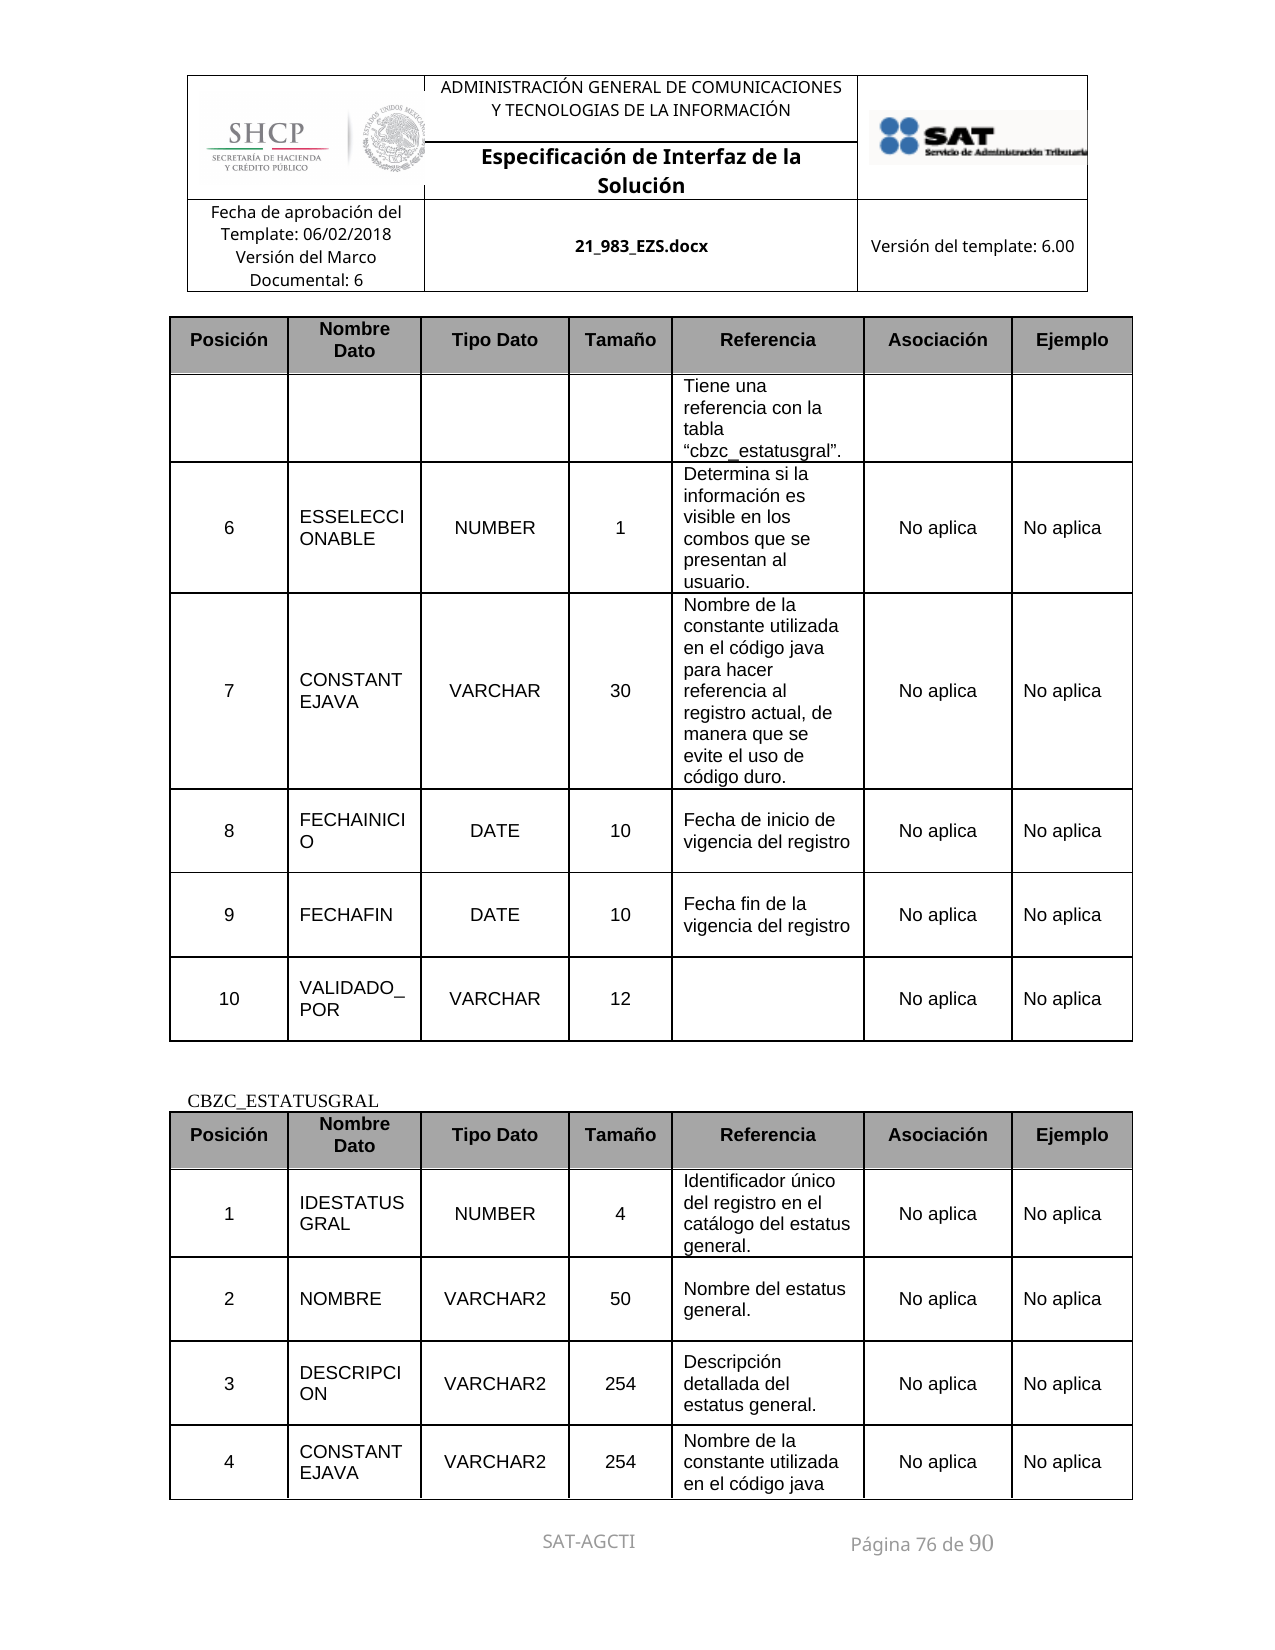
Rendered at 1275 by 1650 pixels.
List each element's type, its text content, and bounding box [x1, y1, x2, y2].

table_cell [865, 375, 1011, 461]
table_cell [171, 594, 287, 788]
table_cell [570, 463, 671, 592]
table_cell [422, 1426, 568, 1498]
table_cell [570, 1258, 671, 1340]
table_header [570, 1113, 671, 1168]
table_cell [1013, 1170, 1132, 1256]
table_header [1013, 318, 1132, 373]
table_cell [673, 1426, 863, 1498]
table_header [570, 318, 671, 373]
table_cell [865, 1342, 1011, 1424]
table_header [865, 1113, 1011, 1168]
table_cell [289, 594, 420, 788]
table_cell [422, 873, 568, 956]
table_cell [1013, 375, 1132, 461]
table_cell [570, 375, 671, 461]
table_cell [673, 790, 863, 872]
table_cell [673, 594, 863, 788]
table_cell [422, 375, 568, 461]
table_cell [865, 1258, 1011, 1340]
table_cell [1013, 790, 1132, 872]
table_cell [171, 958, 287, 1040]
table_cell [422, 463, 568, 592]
picture [869, 110, 1088, 165]
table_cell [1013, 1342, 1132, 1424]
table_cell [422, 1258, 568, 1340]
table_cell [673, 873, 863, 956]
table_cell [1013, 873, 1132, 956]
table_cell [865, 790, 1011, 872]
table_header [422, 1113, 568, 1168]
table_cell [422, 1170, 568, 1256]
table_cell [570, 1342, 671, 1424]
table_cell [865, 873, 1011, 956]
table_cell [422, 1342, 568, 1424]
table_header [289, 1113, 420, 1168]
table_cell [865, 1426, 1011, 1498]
picture [198, 91, 425, 185]
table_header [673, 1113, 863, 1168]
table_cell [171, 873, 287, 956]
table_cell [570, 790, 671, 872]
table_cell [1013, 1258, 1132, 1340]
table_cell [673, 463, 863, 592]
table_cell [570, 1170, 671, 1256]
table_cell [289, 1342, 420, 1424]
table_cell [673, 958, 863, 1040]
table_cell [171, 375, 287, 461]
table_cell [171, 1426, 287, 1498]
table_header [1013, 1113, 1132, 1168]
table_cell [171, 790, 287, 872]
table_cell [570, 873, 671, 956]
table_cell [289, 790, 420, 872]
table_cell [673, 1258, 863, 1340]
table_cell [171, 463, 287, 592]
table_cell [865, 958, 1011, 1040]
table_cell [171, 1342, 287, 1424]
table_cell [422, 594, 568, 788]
text CBZC_ESTATUSGRAL [187, 1090, 1087, 1111]
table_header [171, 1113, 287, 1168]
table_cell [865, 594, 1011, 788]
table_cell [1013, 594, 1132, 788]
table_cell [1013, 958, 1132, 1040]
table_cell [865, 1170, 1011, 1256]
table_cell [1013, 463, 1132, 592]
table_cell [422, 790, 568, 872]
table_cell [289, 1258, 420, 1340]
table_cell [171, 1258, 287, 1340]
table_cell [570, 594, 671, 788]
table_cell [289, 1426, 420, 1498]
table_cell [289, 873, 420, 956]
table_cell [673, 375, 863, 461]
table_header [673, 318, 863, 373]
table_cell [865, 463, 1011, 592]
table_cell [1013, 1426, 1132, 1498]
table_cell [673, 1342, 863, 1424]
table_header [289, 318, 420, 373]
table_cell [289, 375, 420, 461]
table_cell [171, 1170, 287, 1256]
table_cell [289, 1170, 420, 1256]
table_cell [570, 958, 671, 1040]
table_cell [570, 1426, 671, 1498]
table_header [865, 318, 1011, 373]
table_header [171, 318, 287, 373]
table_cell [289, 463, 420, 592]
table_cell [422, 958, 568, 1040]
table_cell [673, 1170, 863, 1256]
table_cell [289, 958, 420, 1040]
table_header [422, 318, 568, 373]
